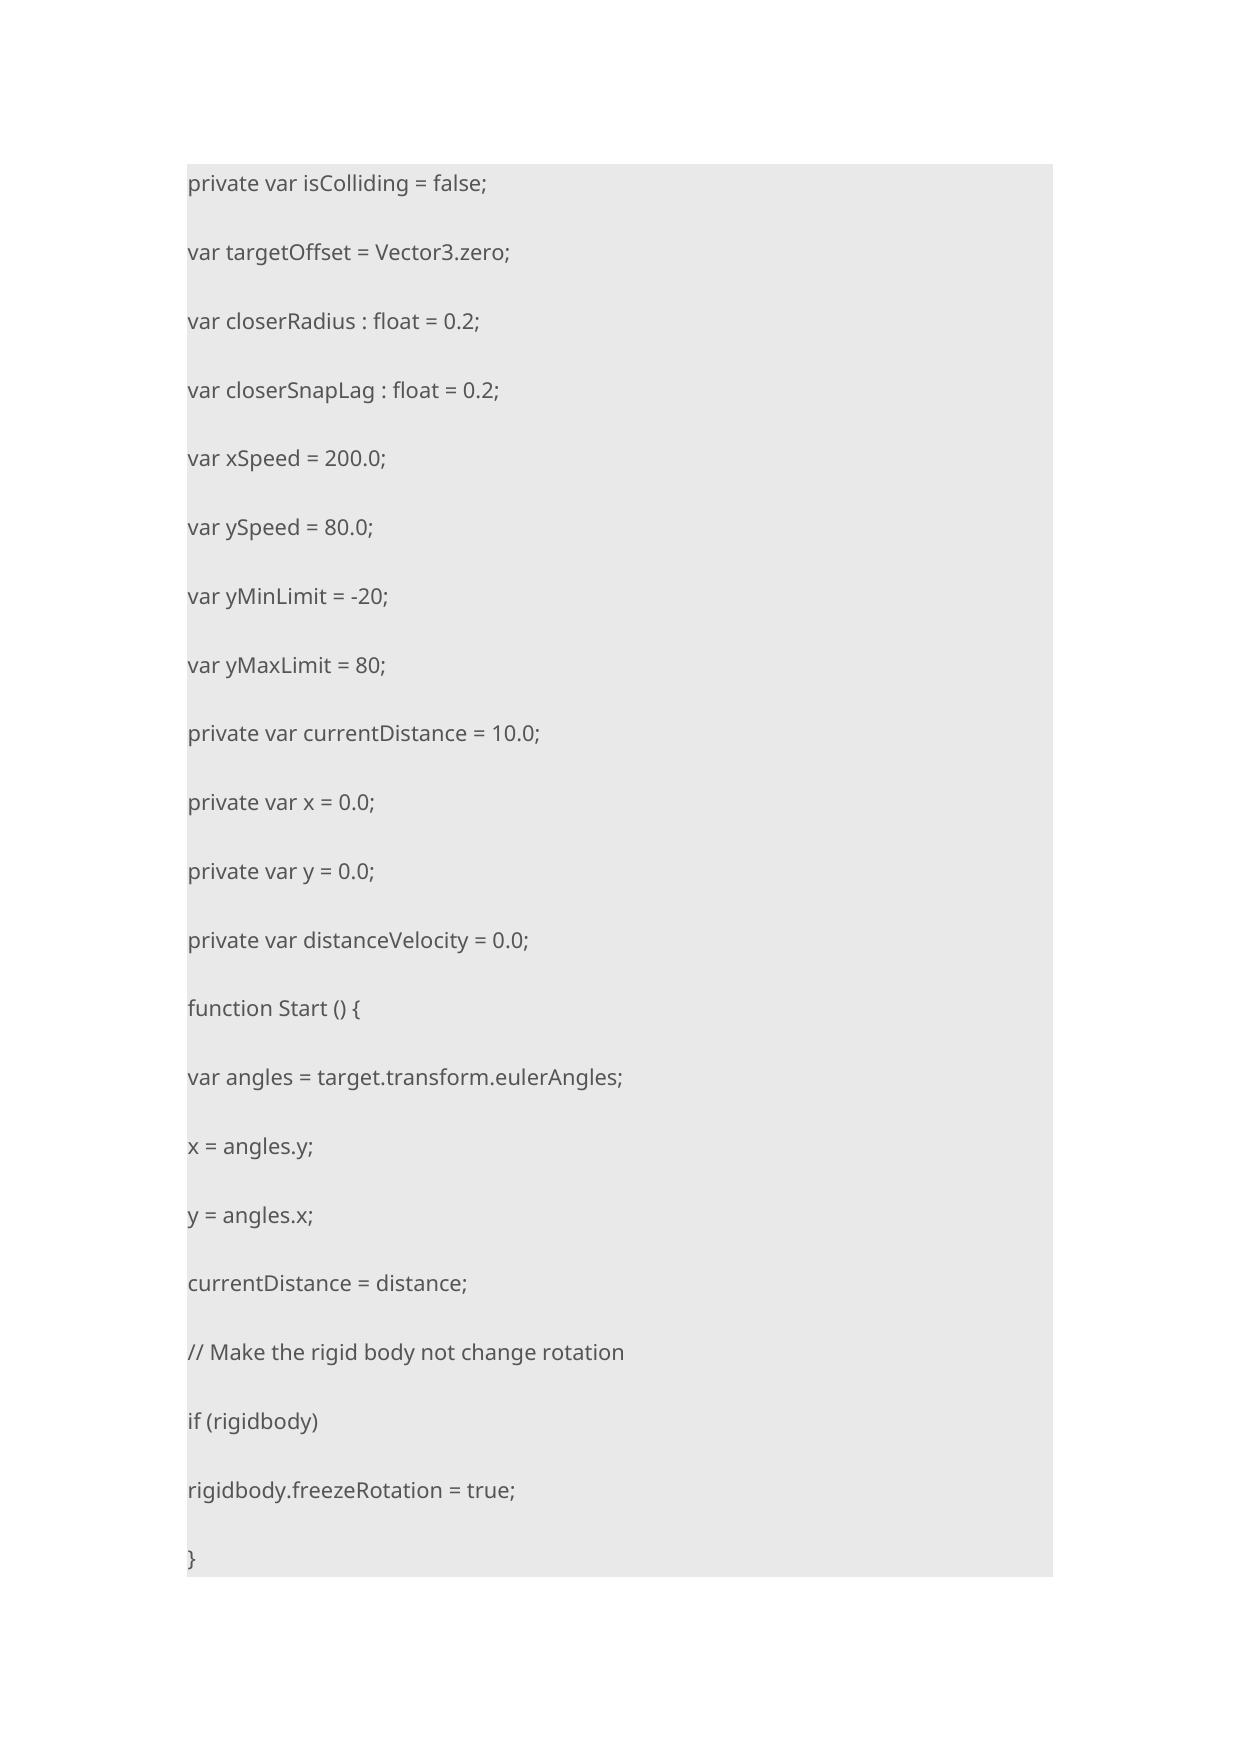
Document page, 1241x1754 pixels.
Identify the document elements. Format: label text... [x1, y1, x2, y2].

text currentDistance = distance; [187, 1264, 1053, 1302]
text var closerSnapLag : float = 0.2; [187, 371, 1053, 408]
text private var distanceVelocity = 0.0; [187, 921, 1053, 958]
text } [187, 1539, 1053, 1577]
text private var isColliding = false; [187, 164, 1053, 202]
text // Make the rigid body not change rotation [187, 1333, 1053, 1371]
text private var y = 0.0; [187, 852, 1053, 889]
text var yMinLimit = -20; [187, 577, 1053, 614]
text var closerRadius : float = 0.2; [187, 302, 1053, 339]
text y = angles.x; [187, 1196, 1053, 1233]
text function Start () { [187, 989, 1053, 1027]
text var ySpeed = 80.0; [187, 508, 1053, 546]
text var yMaxLimit = 80; [187, 646, 1053, 683]
text var targetOffset = Vector3.zero; [187, 233, 1053, 271]
text x = angles.y; [187, 1127, 1053, 1164]
text var xSpeed = 200.0; [187, 439, 1053, 477]
text var angles = target.transform.eulerAngles; [187, 1058, 1053, 1096]
text private var x = 0.0; [187, 783, 1053, 821]
text if (rigidbody) [187, 1402, 1053, 1439]
text private var currentDistance = 10.0; [187, 714, 1053, 752]
text rigidbody.freezeRotation = true; [187, 1471, 1053, 1508]
